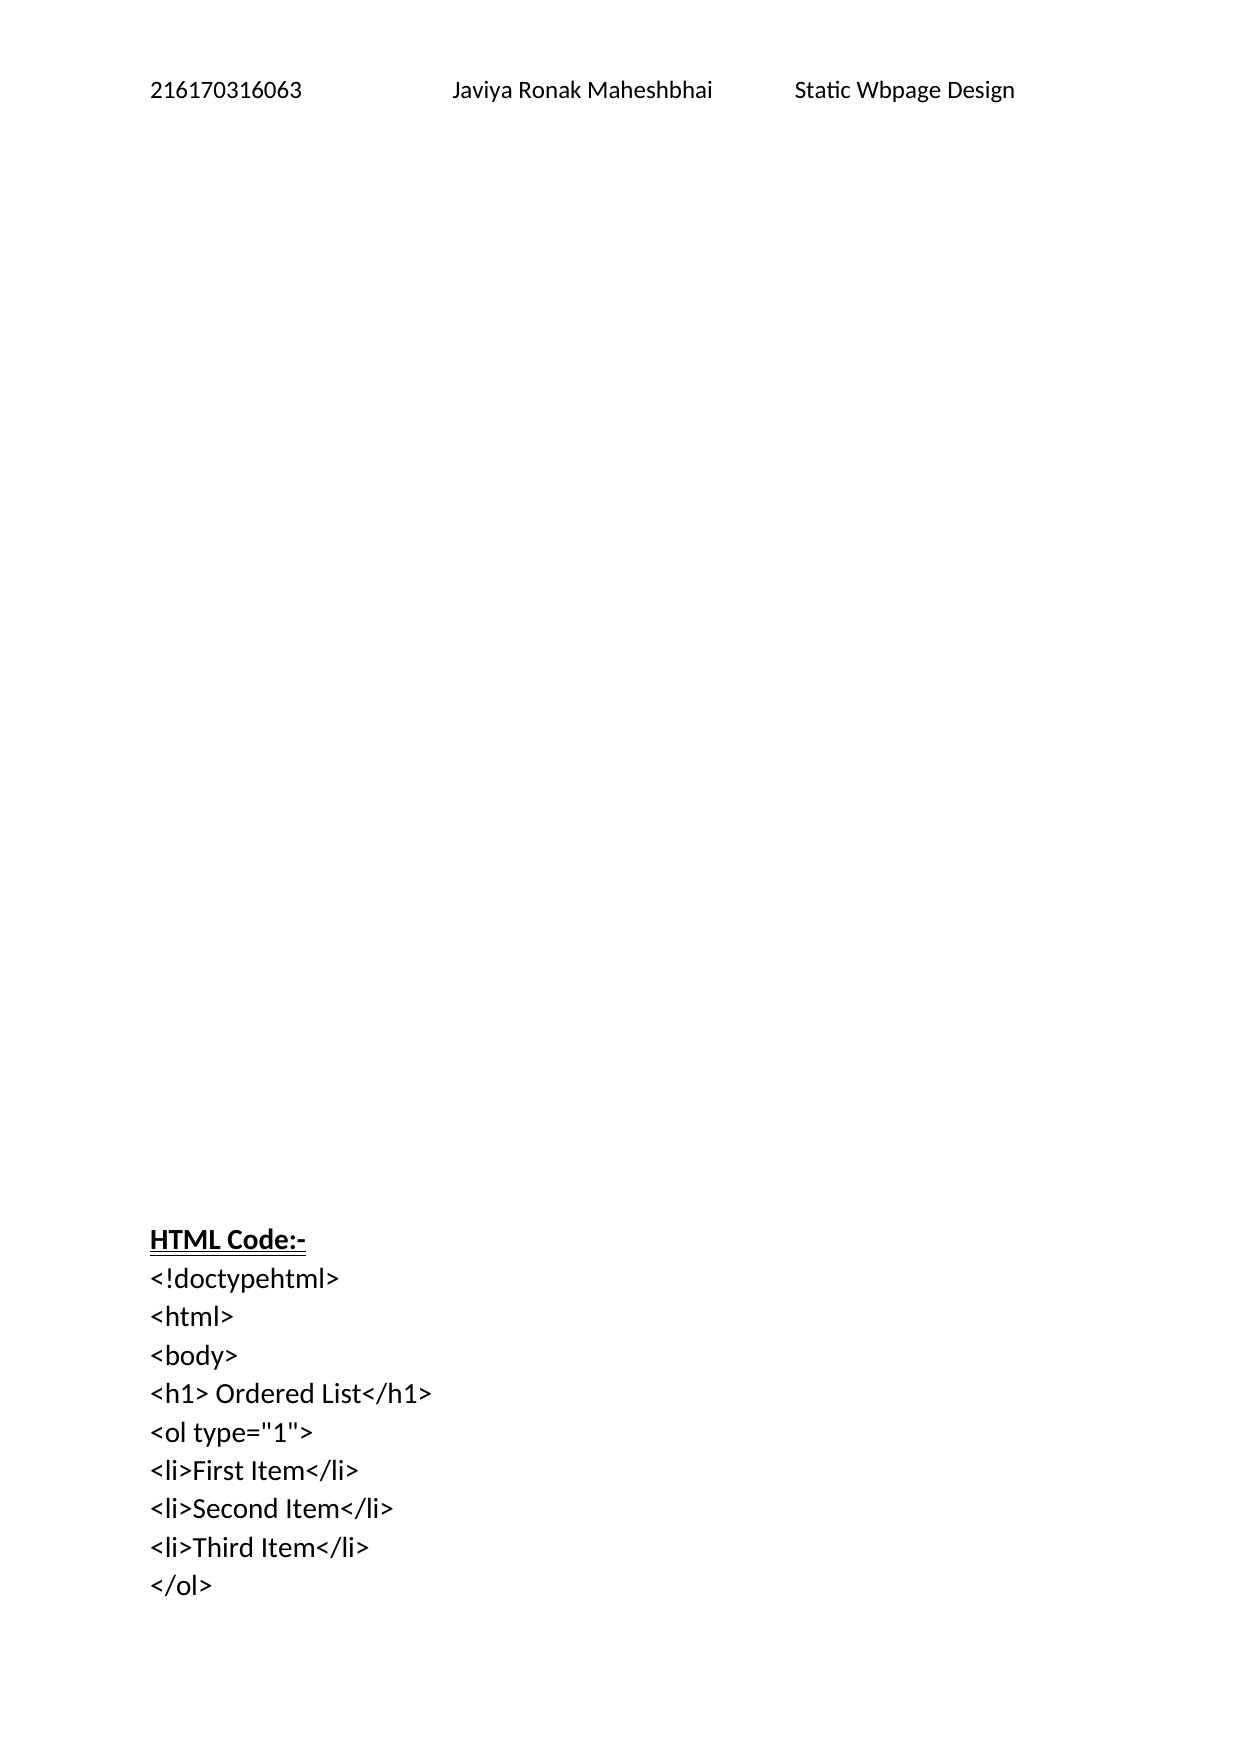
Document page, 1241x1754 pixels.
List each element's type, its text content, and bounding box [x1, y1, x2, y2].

list <li>Second Item</li> [150, 1491, 1090, 1526]
list <body> [150, 1337, 1090, 1372]
list </ol> [150, 1567, 1090, 1603]
list <h1> Ordered List</h1> [150, 1375, 1090, 1411]
list <!doctypehtml> [150, 1260, 1090, 1296]
list HTML Code:- [150, 1221, 1090, 1257]
list <li>First Item</li> [150, 1452, 1090, 1488]
list <ol type="1"> [150, 1414, 1090, 1449]
list <html> [150, 1298, 1090, 1334]
list <li>Third Item</li> [150, 1529, 1090, 1564]
